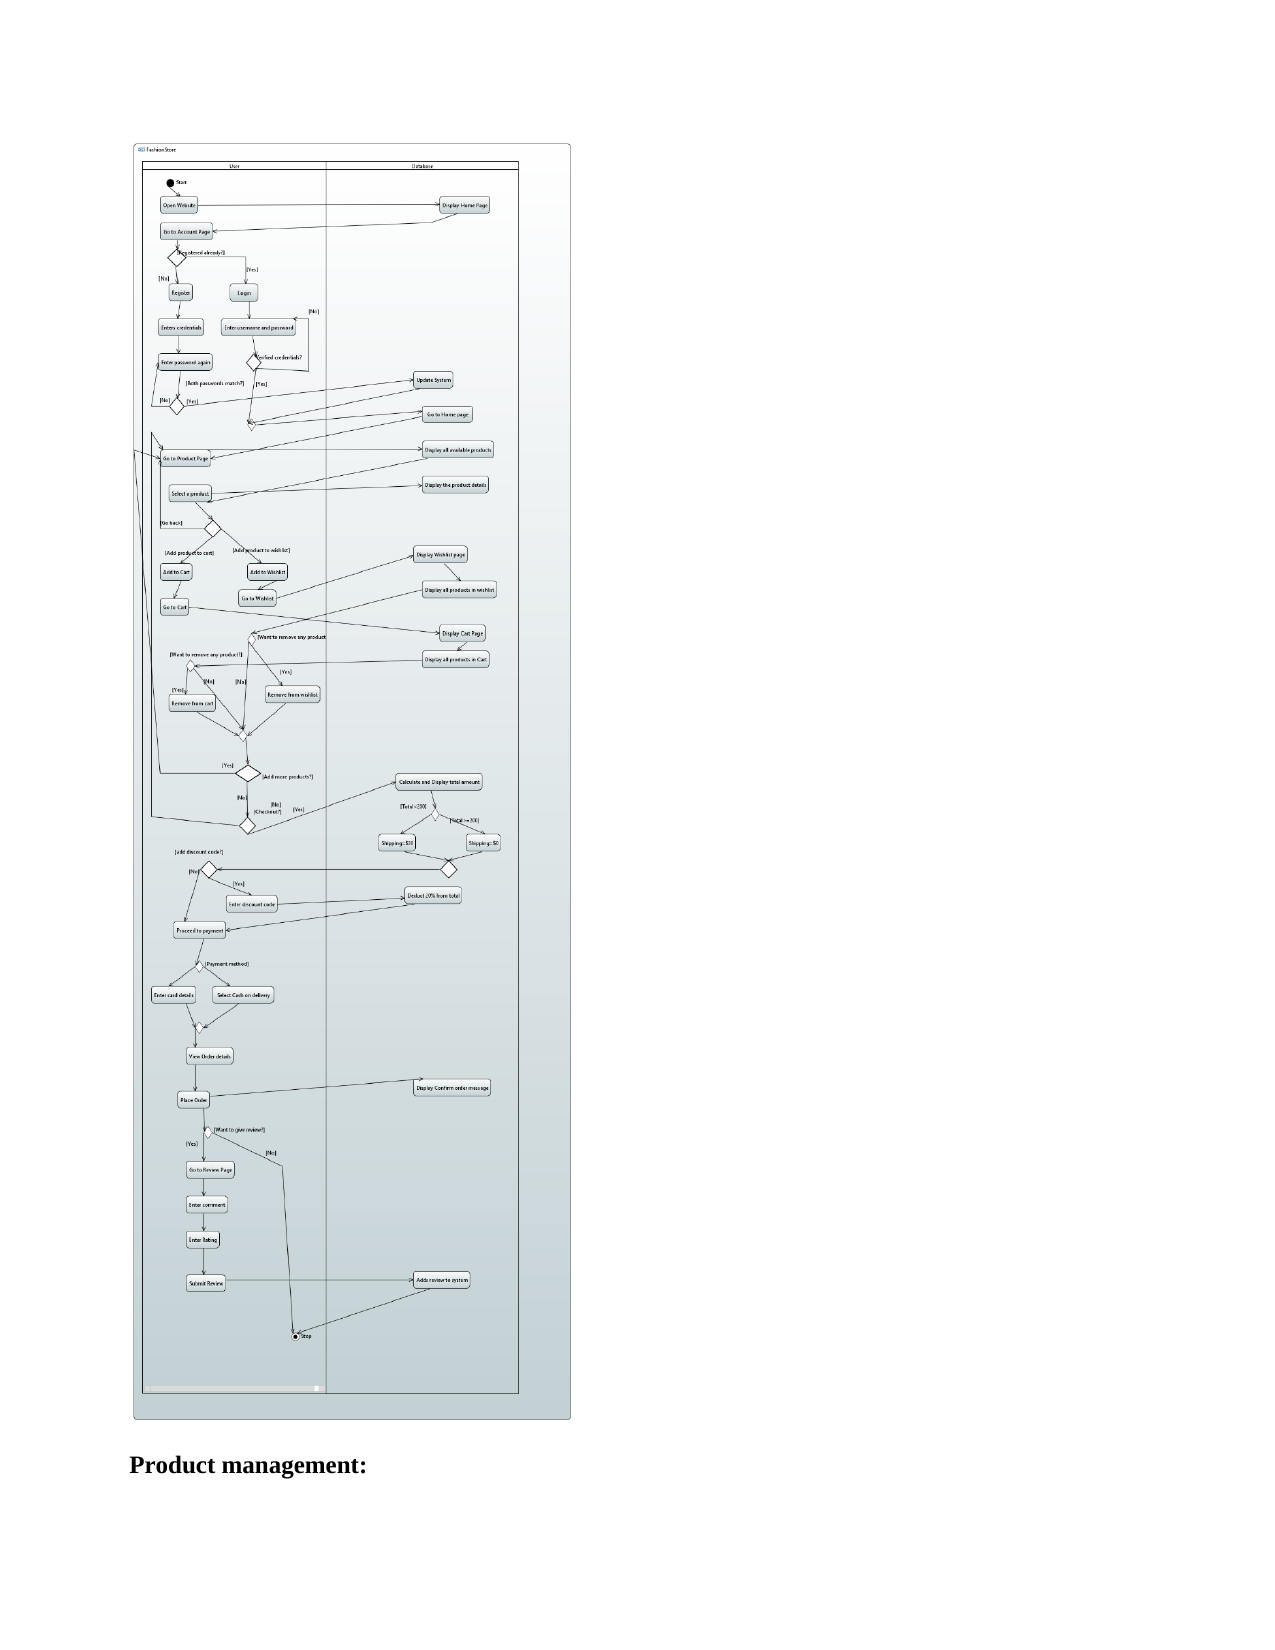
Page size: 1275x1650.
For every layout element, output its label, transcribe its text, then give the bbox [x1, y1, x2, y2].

text Product management: [129, 1450, 1196, 1478]
picture [129, 139, 575, 1424]
